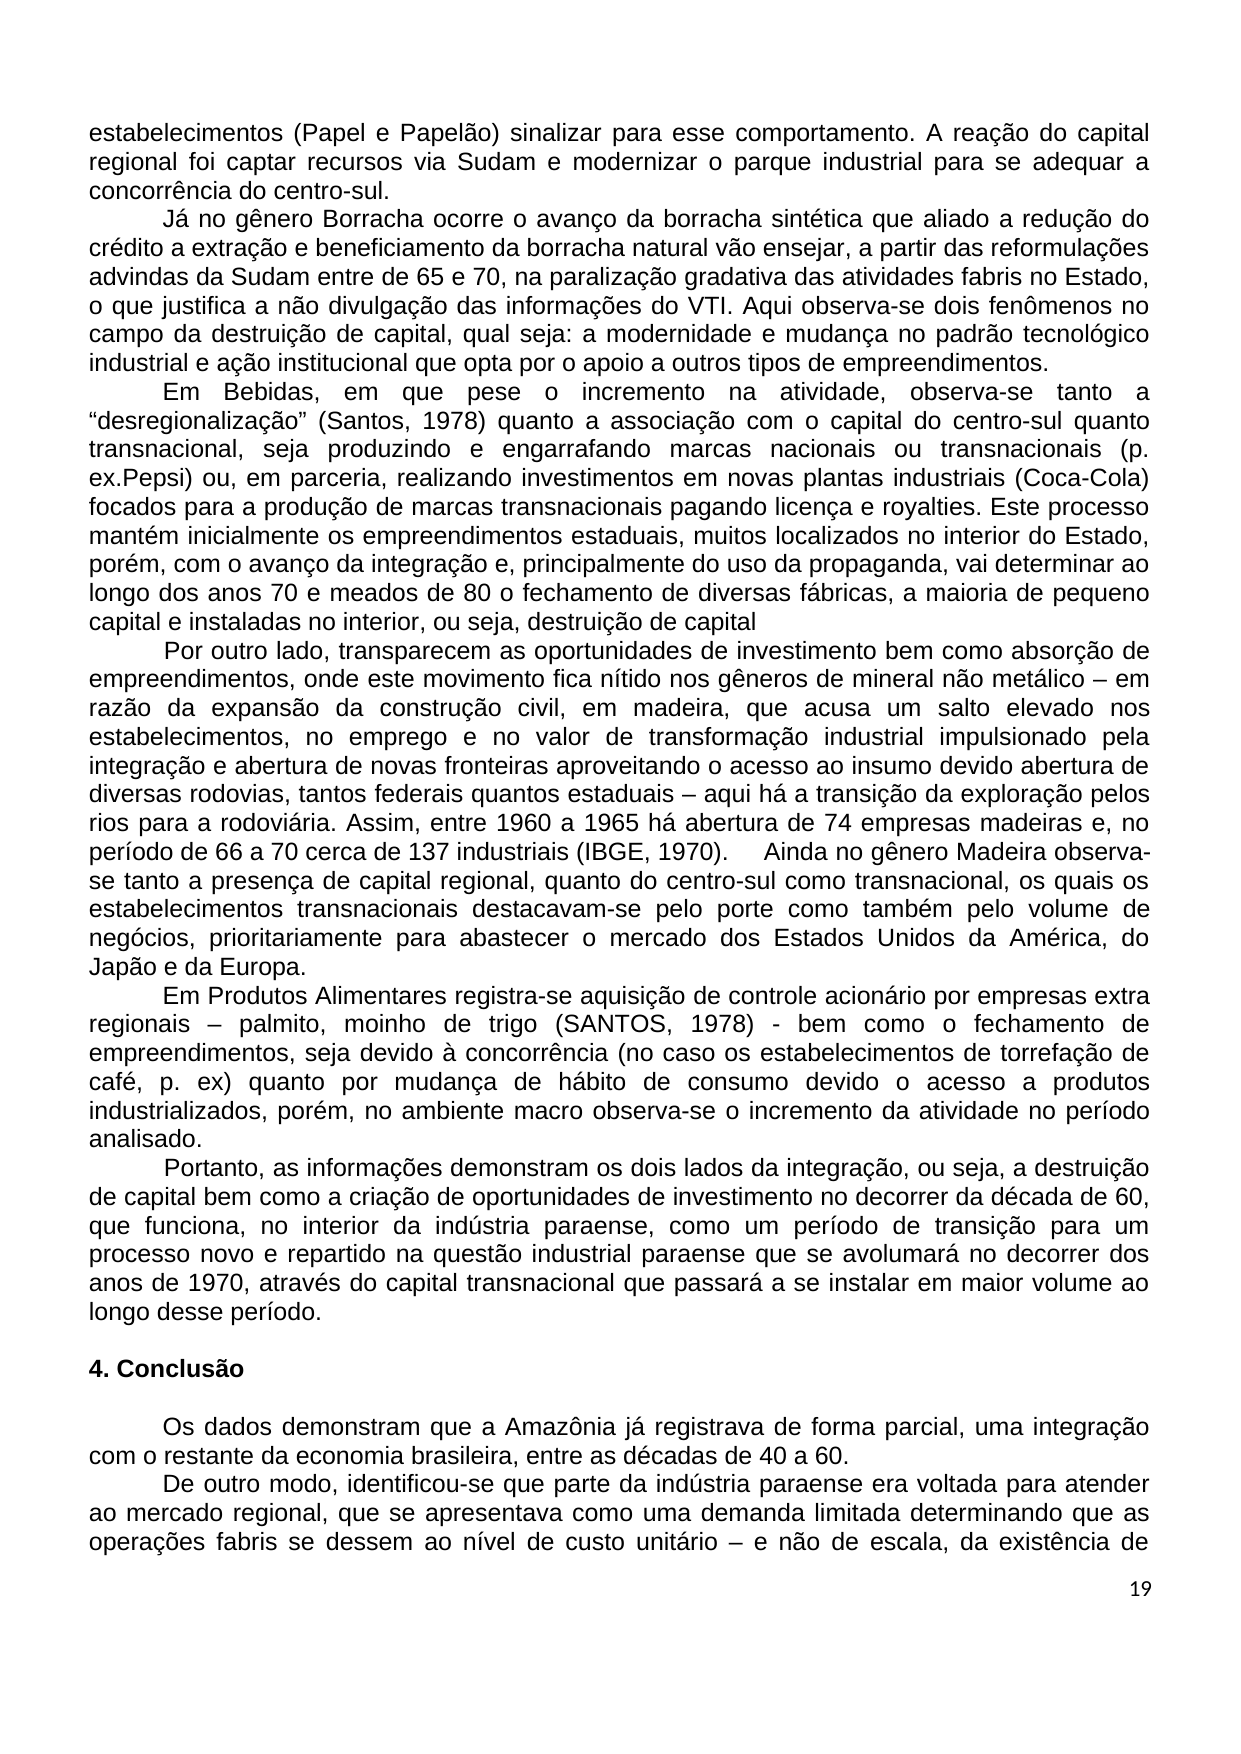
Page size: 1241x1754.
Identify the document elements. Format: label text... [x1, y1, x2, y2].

text Por outro lado, transparecem as oportunidades de investimento bem como absorção de empreendimentos, onde este movimento fica nítido nos gêneros de mineral não metálico – em razão da expansão da construção civil, em madeira, que acusa um salto elevado nos estabelecimentos, no emprego e no valor de transformação industrial impulsionado pela integração e abertura de novas fronteiras aproveitando o acesso ao insumo devido abertura de diversas rodovias, tantos federais quantos estaduais – aqui há a transição da exploração pelos rios para a rodoviária. Assim, entre 1960 a 1965 há abertura de 74 empresas madeiras e, no período de 66 a 70 cerca de 137 industriais (IBGE, 1970). Ainda no gênero Madeira observa-se tanto a presença de capital regional, quanto do centro-sul como transnacional, os quais os estabelecimentos transnacionais destacavam-se pelo porte como também pelo volume de negócios, prioritariamente para abastecer o mercado dos Estados Unidos da América, do Japão e da Europa. [89, 636, 1152, 981]
text Já no gênero Borracha ocorre o avanço da borracha sintética que aliado a redução do crédito a extração e beneficiamento da borracha natural vão ensejar, a partir das reformulações advindas da Sudam entre de 65 e 70, na paralização gradativa das atividades fabris no Estado, o que justifica a não divulgação das informações do VTI. Aqui observa-se dois fenômenos no campo da destruição de capital, qual seja: a modernidade e mudança no padrão tecnológico industrial e ação institucional que opta por o apoio a outros tipos de empreendimentos. [89, 204, 1152, 377]
text Portanto, as informações demonstram os dois lados da integração, ou seja, a destruição de capital bem como a criação de oportunidades de investimento no decorrer da década de 60, que funciona, no interior da indústria paraense, como um período de transição para um processo novo e repartido na questão industrial paraense que se avolumará no decorrer dos anos de 1970, através do capital transnacional que passará a se instalar em maior volume ao longo desse período. [89, 1153, 1152, 1326]
text Em Bebidas, em que pese o incremento na atividade, observa-se tanto a “desregionalização” (Santos, 1978) quanto a associação com o capital do centro-sul quanto transnacional, seja produzindo e engarrafando marcas nacionais ou transnacionais (p. ex.Pepsi) ou, em parceria, realizando investimentos em novas plantas industriais (Coca-Cola) focados para a produção de marcas transnacionais pagando licença e royalties. Este processo mantém inicialmente os empreendimentos estaduais, muitos localizados no interior do Estado, porém, com o avanço da integração e, principalmente do uso da propaganda, vai determinar ao longo dos anos 70 e meados de 80 o fechamento de diversas fábricas, a maioria de pequeno capital e instaladas no interior, ou seja, destruição de capital [89, 377, 1152, 636]
text 4. Conclusão [89, 1354, 1152, 1383]
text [89, 118, 1152, 204]
text Em Produtos Alimentares registra-se aquisição de controle acionário por empresas extra regionais – palmito, moinho de trigo (SANTOS, 1978) - bem como o fechamento de empreendimentos, seja devido à concorrência (no caso os estabelecimentos de torrefação de café, p. ex) quanto por mudança de hábito de consumo devido o acesso a produtos industrializados, porém, no ambiente macro observa-se o incremento da atividade no período analisado. [89, 981, 1152, 1153]
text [89, 1469, 1152, 1556]
text Os dados demonstram que a Amazônia já registrava de forma parcial, uma integração com o restante da economia brasileira, entre as décadas de 40 a 60. [89, 1412, 1152, 1469]
